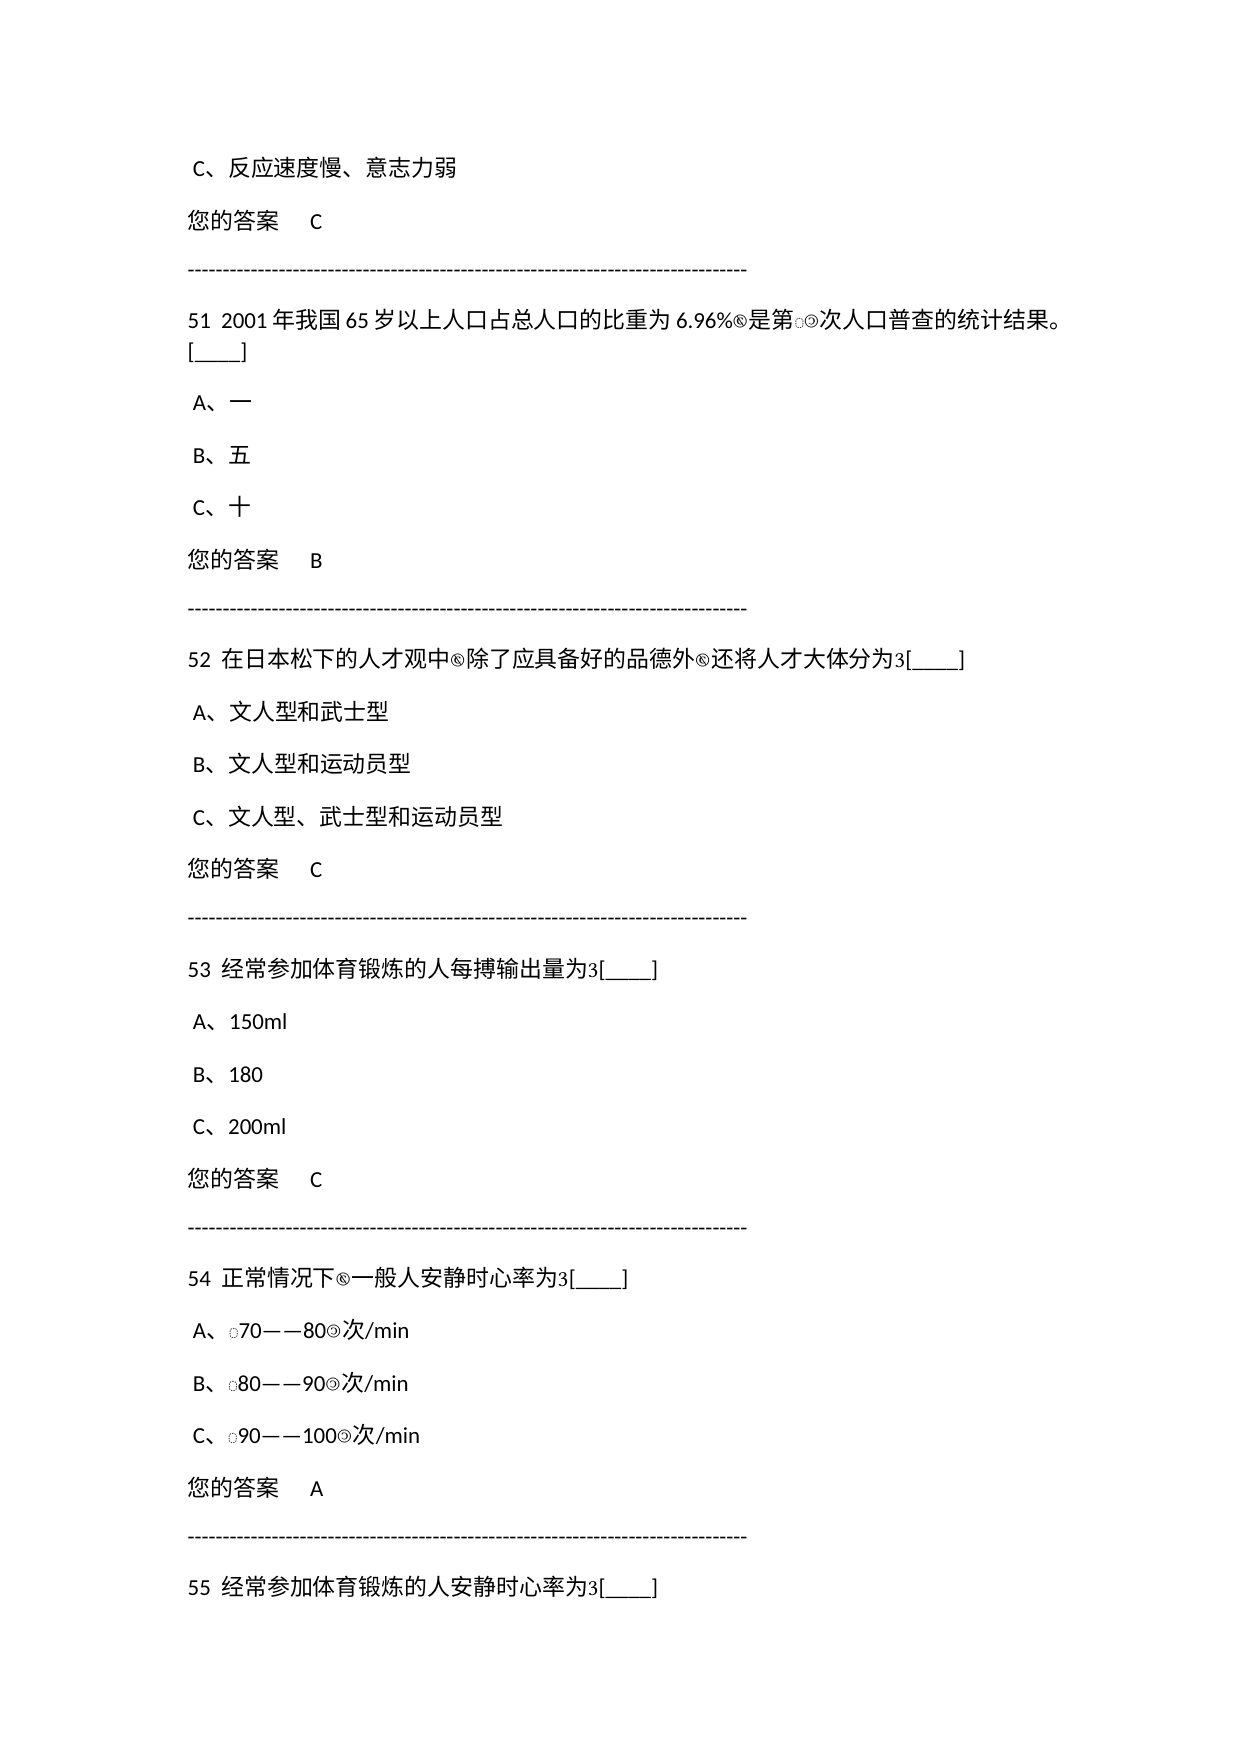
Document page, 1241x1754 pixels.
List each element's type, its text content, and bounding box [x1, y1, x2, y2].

text 您的答案 A [187, 1470, 1053, 1503]
text 51 2001年我国65岁以上人口占总人口的比重为6.96%是第次人口普查的统计结果。[____] [187, 302, 1053, 365]
text B、180 [187, 1055, 1053, 1089]
text 您的答案 C [187, 851, 1053, 884]
text A、文人型和武士型 [187, 693, 1053, 727]
text B、文人型和运动员型 [187, 746, 1053, 779]
text C、200ml [187, 1108, 1053, 1141]
text -------------------------------------------------------------------------------- [187, 903, 1053, 932]
text 您的答案 B [187, 542, 1053, 575]
text 52 在日本松下的人才观中除了应具备好的品德外还将人才大体分为[____] [187, 641, 1053, 674]
text B、80——90次/min [187, 1365, 1053, 1398]
text 您的答案 C [187, 202, 1053, 236]
text -------------------------------------------------------------------------------- [187, 1213, 1053, 1241]
text 55 经常参加体育锻炼的人安静时心率为[____] [187, 1569, 1053, 1602]
text B、五 [187, 437, 1053, 470]
text -------------------------------------------------------------------------------- [187, 1522, 1053, 1550]
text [187, 255, 1053, 283]
text 54 正常情况下一般人安静时心率为[____] [187, 1260, 1053, 1293]
text -------------------------------------------------------------------------------- [187, 594, 1053, 622]
text C、文人型、武士型和运动员型 [187, 798, 1053, 832]
text 53 经常参加体育锻炼的人每搏输出量为[____] [187, 950, 1053, 984]
text A、150ml [187, 1003, 1053, 1036]
text C、反应速度慢、意志力弱 [187, 150, 1053, 183]
text 您的答案 C [187, 1160, 1053, 1194]
text A、70——80次/min [187, 1312, 1053, 1346]
text A、一 [187, 384, 1053, 417]
text C、十 [187, 489, 1053, 522]
text C、90——100次/min [187, 1417, 1053, 1451]
